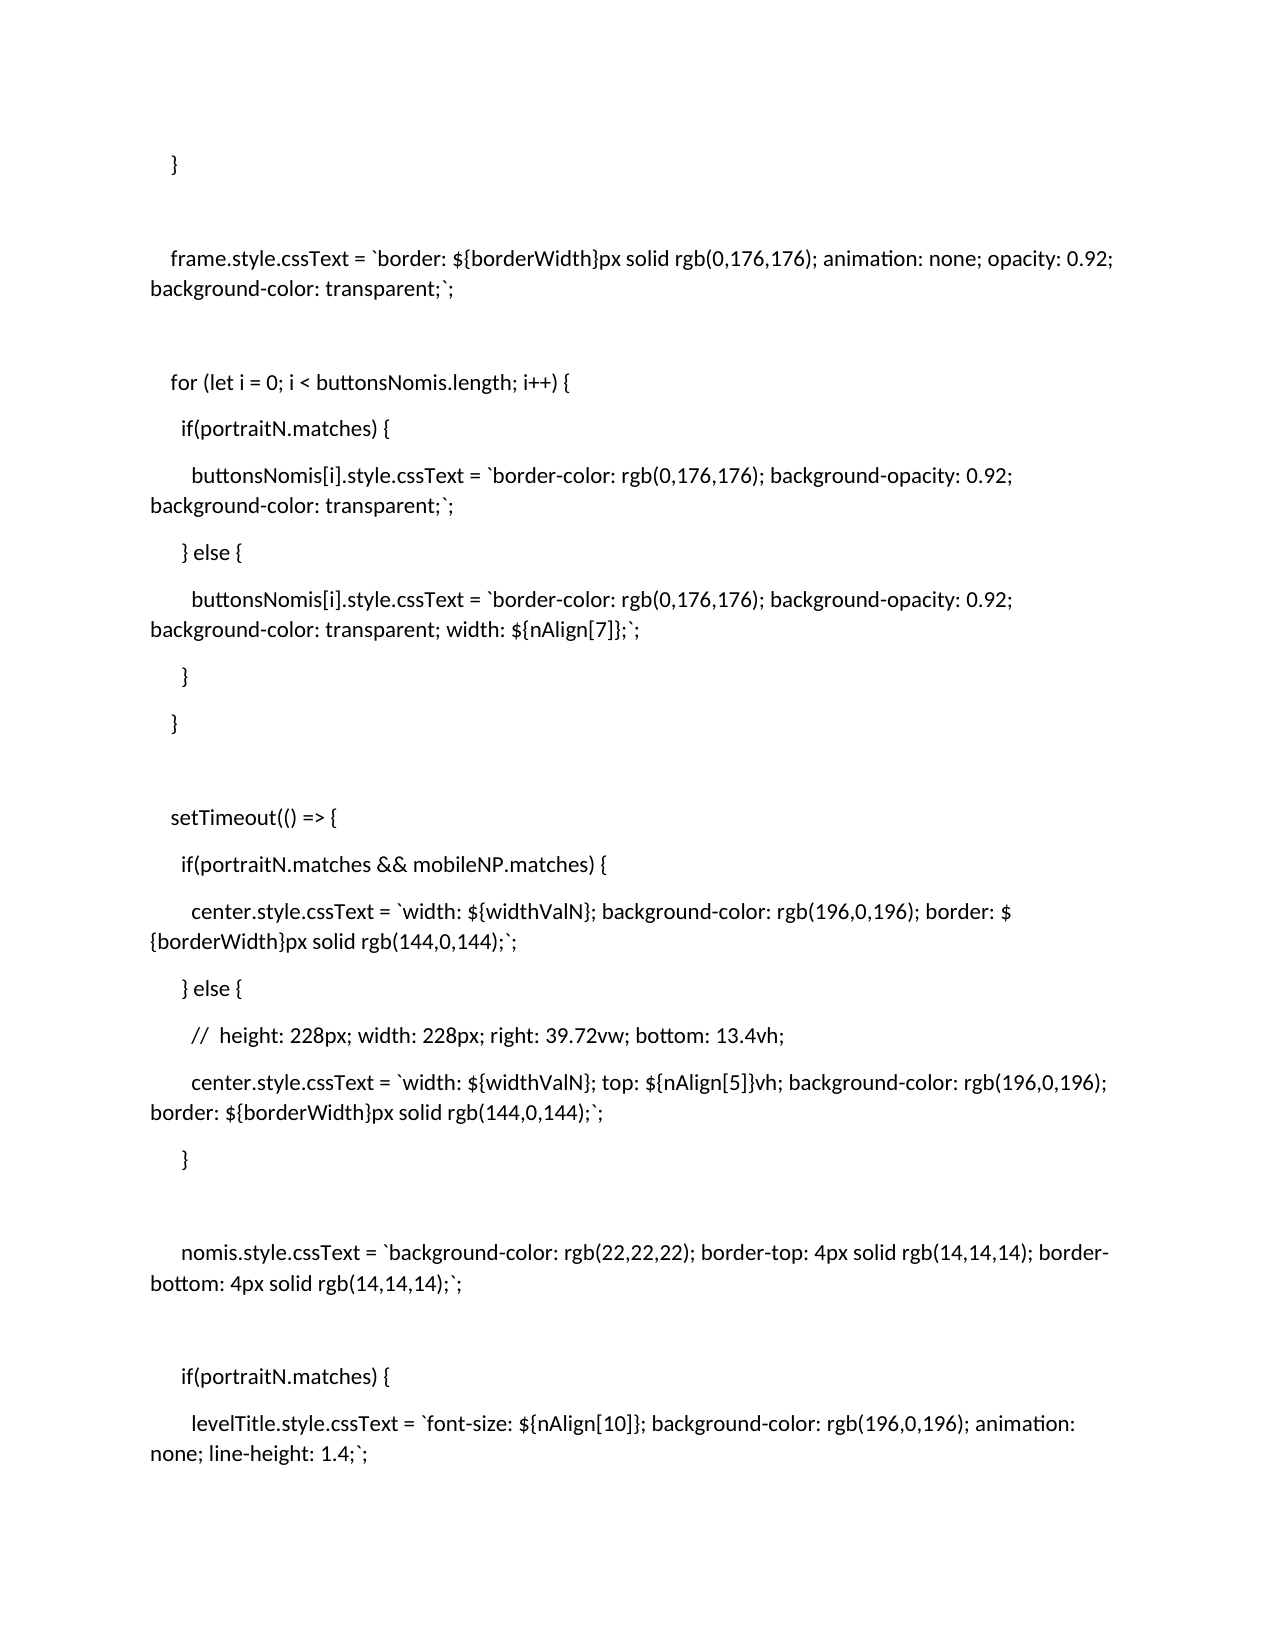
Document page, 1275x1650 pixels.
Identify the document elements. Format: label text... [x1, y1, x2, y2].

text } [150, 150, 1125, 178]
text for (let i = 0; i < buttonsNomis.length; i++) { [150, 368, 1125, 396]
text } [150, 662, 1125, 691]
text } else { [150, 974, 1125, 1002]
text } [150, 1145, 1125, 1173]
text if(portraitN.matches && mobileNP.matches) { [150, 850, 1125, 878]
text frame.style.cssText = `border: ${borderWidth}px solid rgb(0,176,176); animation: none; opacity: 0.92; background-color: transparent;`; [150, 244, 1125, 302]
text if(portraitN.matches) { [150, 414, 1125, 443]
text } [150, 709, 1125, 737]
text buttonsNomis[i].style.cssText = `border-color: rgb(0,176,176); background-opacity: 0.92; background-color: transparent; width: ${nAlign[7]};`; [150, 585, 1125, 644]
text // height: 228px; width: 228px; right: 39.72vw; bottom: 13.4vh; [150, 1021, 1125, 1049]
text center.style.cssText = `width: ${widthValN}; background-color: rgb(196,0,196); border: ${borderWidth}px solid rgb(144,0,144);`; [150, 897, 1125, 955]
text nomis.style.cssText = `background-color: rgb(22,22,22); border-top: 4px solid rgb(14,14,14); border-bottom: 4px solid rgb(14,14,14);`; [150, 1238, 1125, 1297]
text levelTitle.style.cssText = `font-size: ${nAlign[10]}; background-color: rgb(196,0,196); animation: none; line-height: 1.4;`; [150, 1409, 1125, 1468]
text setTimeout(() => { [150, 803, 1125, 831]
text center.style.cssText = `width: ${widthValN}; top: ${nAlign[5]}vh; background-color: rgb(196,0,196); border: ${borderWidth}px solid rgb(144,0,144);`; [150, 1068, 1125, 1126]
text } else { [150, 538, 1125, 567]
text if(portraitN.matches) { [150, 1362, 1125, 1391]
text buttonsNomis[i].style.cssText = `border-color: rgb(0,176,176); background-opacity: 0.92; background-color: transparent;`; [150, 461, 1125, 520]
